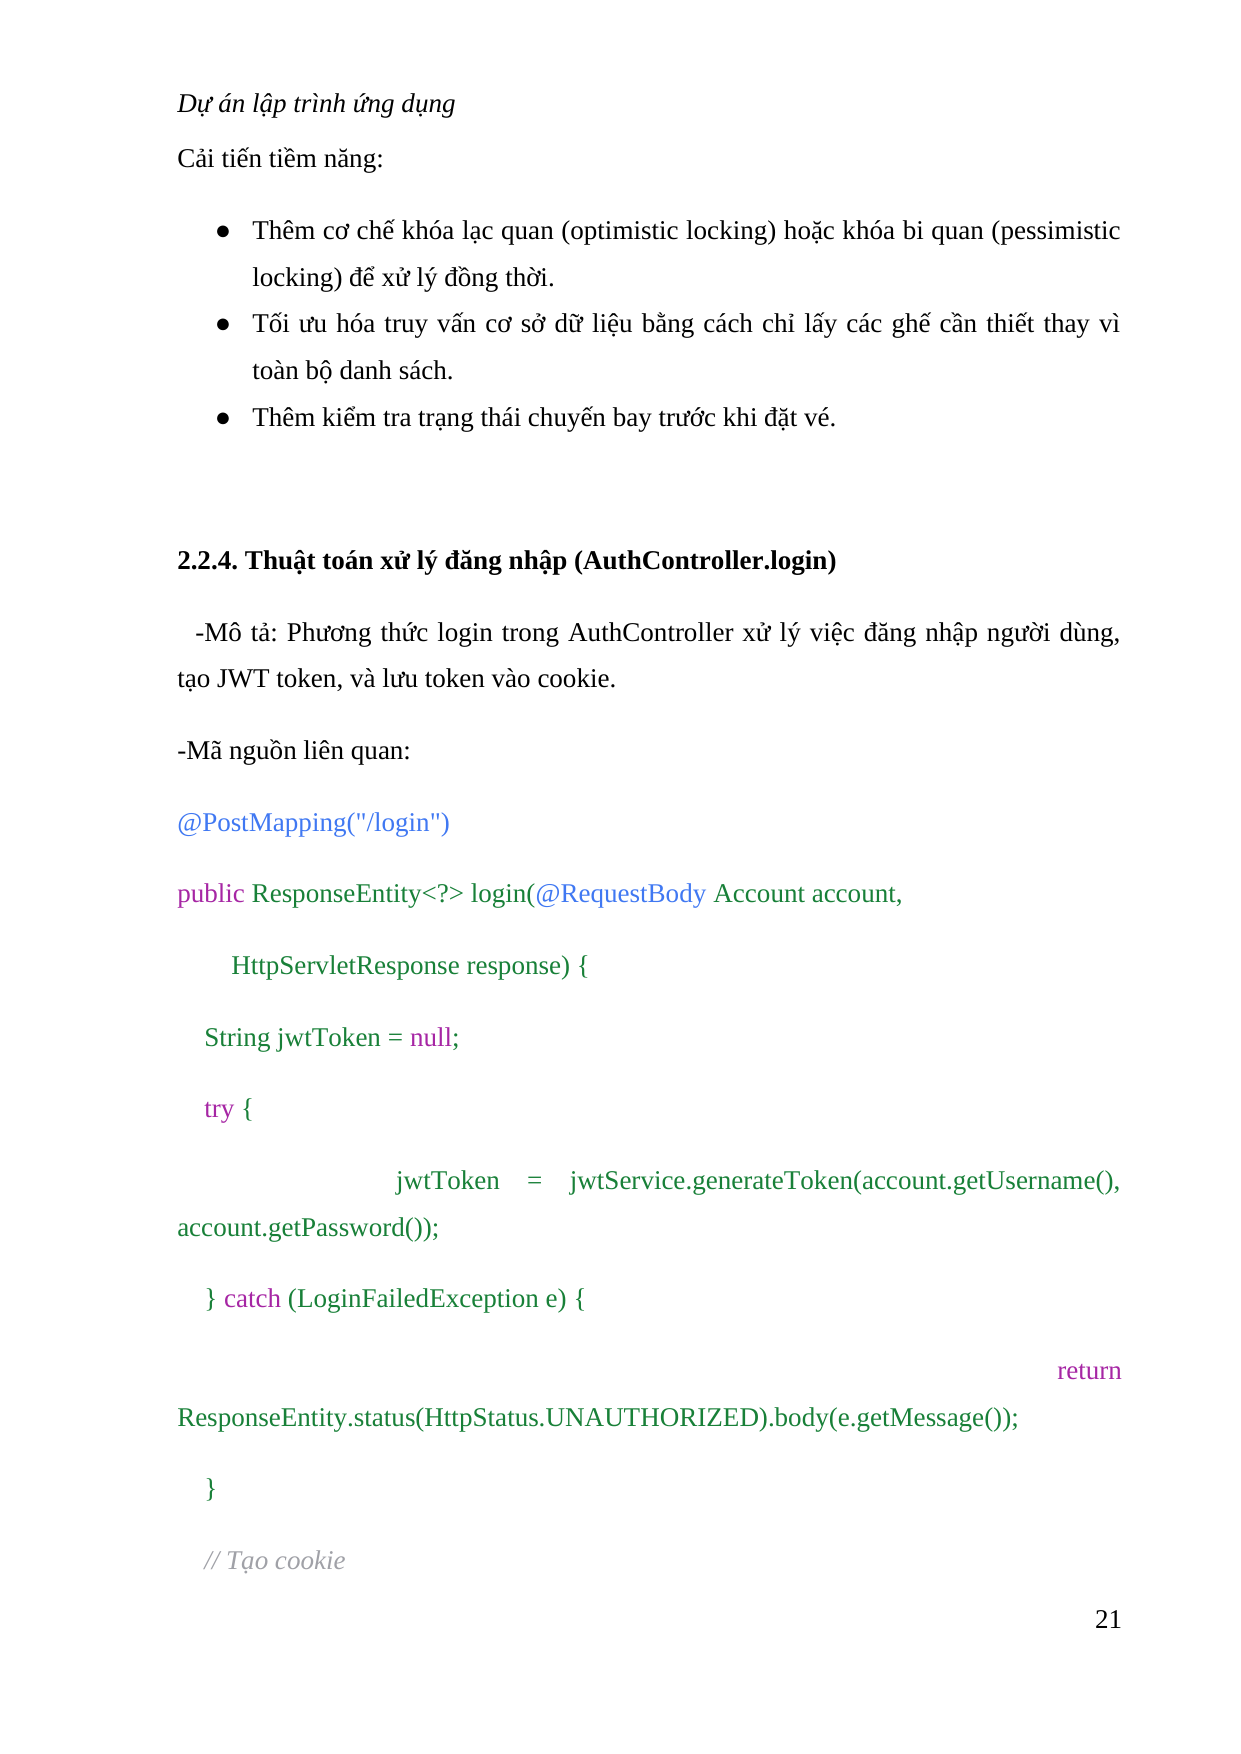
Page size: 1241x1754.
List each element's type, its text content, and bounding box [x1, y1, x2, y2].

text Cải tiến tiềm năng: [177, 142, 1122, 174]
text } [177, 1472, 1122, 1504]
text try { [177, 1092, 1122, 1124]
text -Mô tả: Phương thức login trong AuthController xử lý việc đăng nhập người dùng, tạo JWT token, và lưu token vào cookie. [177, 616, 1122, 694]
text String jwtToken = null; [177, 1021, 1122, 1052]
text return ResponseEntity.status(HttpStatus.UNAUTHORIZED).body(e.getMessage()); [177, 1354, 1122, 1432]
list Thêm kiểm tra trạng thái chuyến bay trước khi đặt vé. [214, 401, 1122, 432]
text } catch (LoginFailedException e) { [177, 1282, 1122, 1314]
text // Tạo cookie [177, 1544, 1122, 1575]
list Thêm cơ chế khóa lạc quan (optimistic locking) hoặc khóa bi quan (pessimistic locking) để xử lý đồng thời. [214, 214, 1122, 292]
text public ResponseEntity<?> login(@RequestBody Account account, [177, 877, 1122, 909]
list Tối ưu hóa truy vấn cơ sở dữ liệu bằng cách chỉ lấy các ghế cần thiết thay vì toàn bộ danh sách. [214, 307, 1122, 385]
subtitle 2.2.4. Thuật toán xử lý đăng nhập (AuthController.login) [177, 544, 1122, 575]
text @PostMapping("/login") [177, 806, 1122, 837]
text -Mã nguồn liên quan: [177, 734, 1122, 765]
text HttpServletResponse response) { [177, 949, 1122, 980]
text jwtToken = jwtService.generateToken(account.getUsername(), account.getPassword()); [177, 1164, 1122, 1242]
